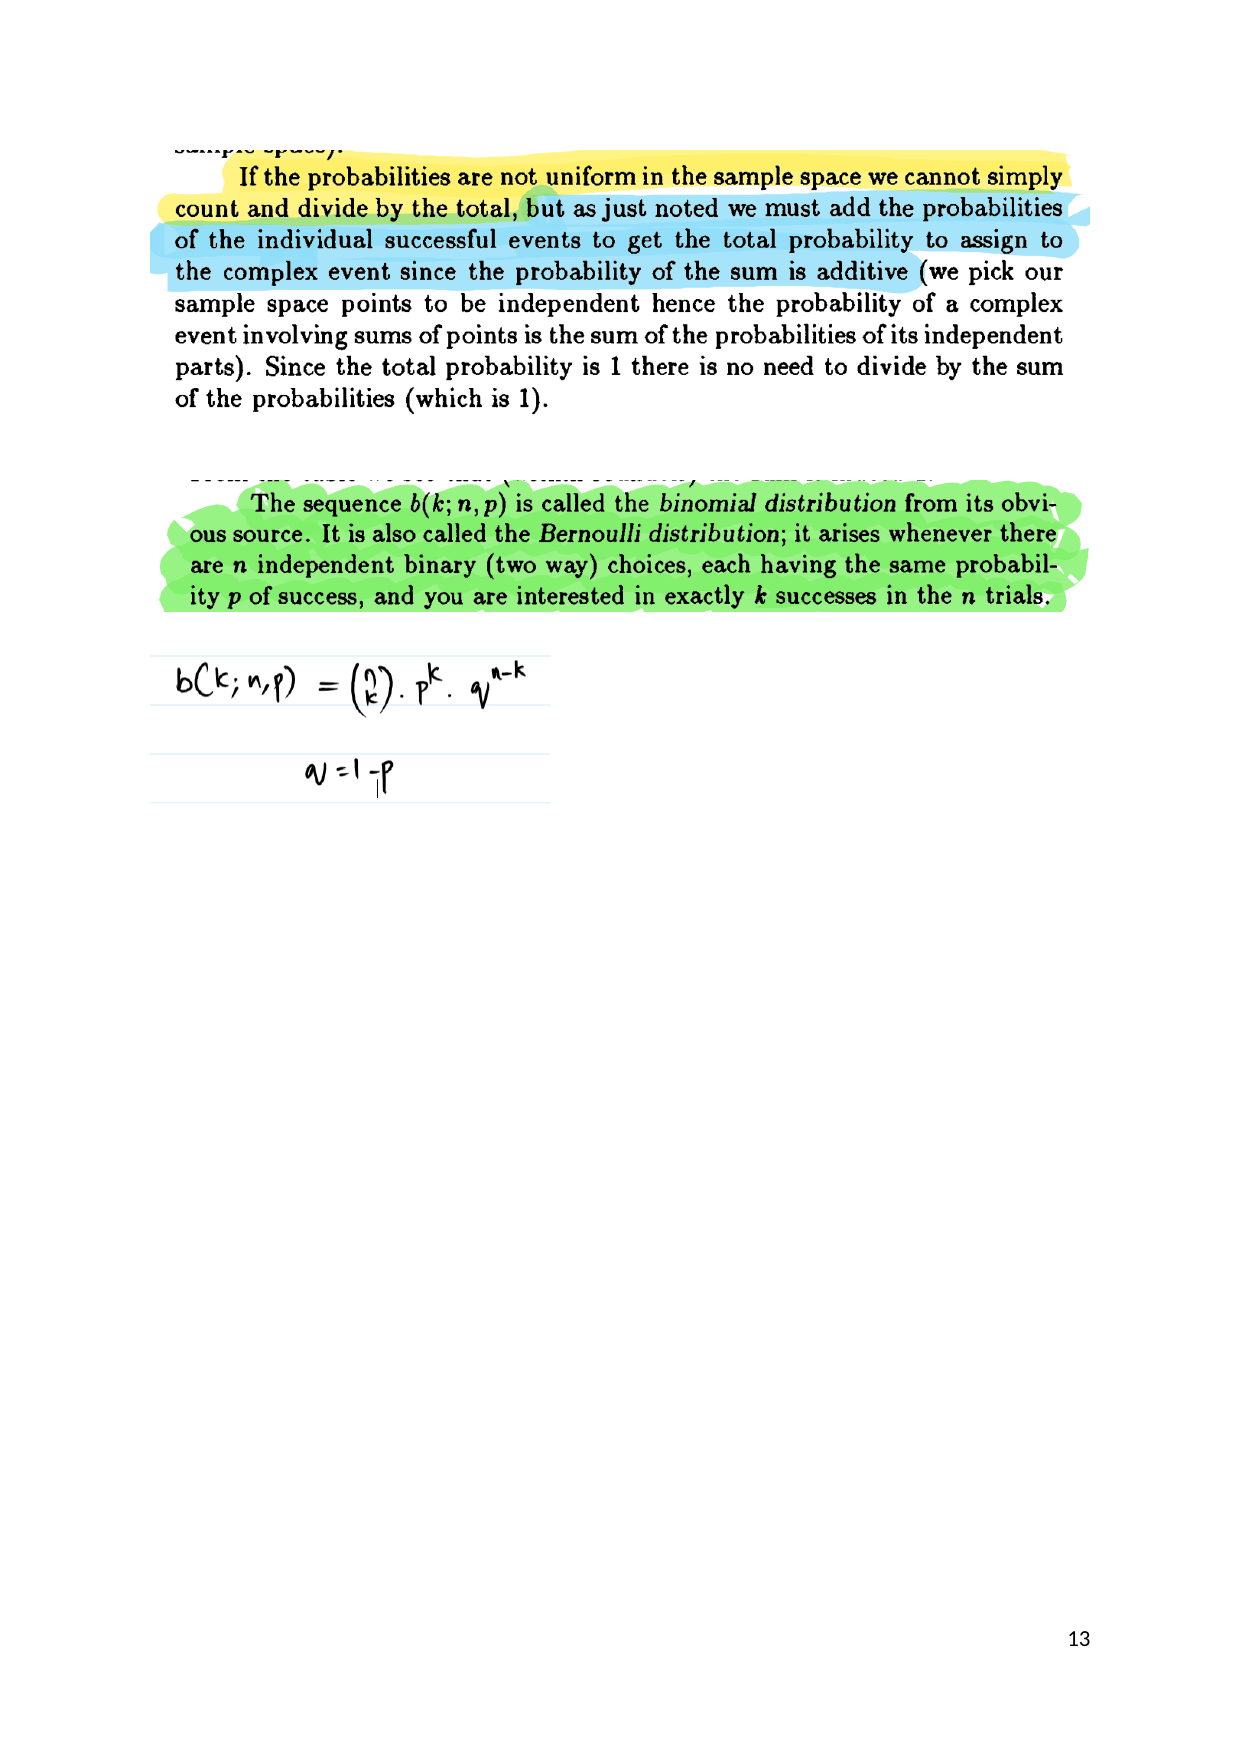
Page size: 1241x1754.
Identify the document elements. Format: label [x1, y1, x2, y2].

picture [150, 630, 551, 813]
picture [150, 150, 1091, 415]
picture [150, 480, 1091, 612]
